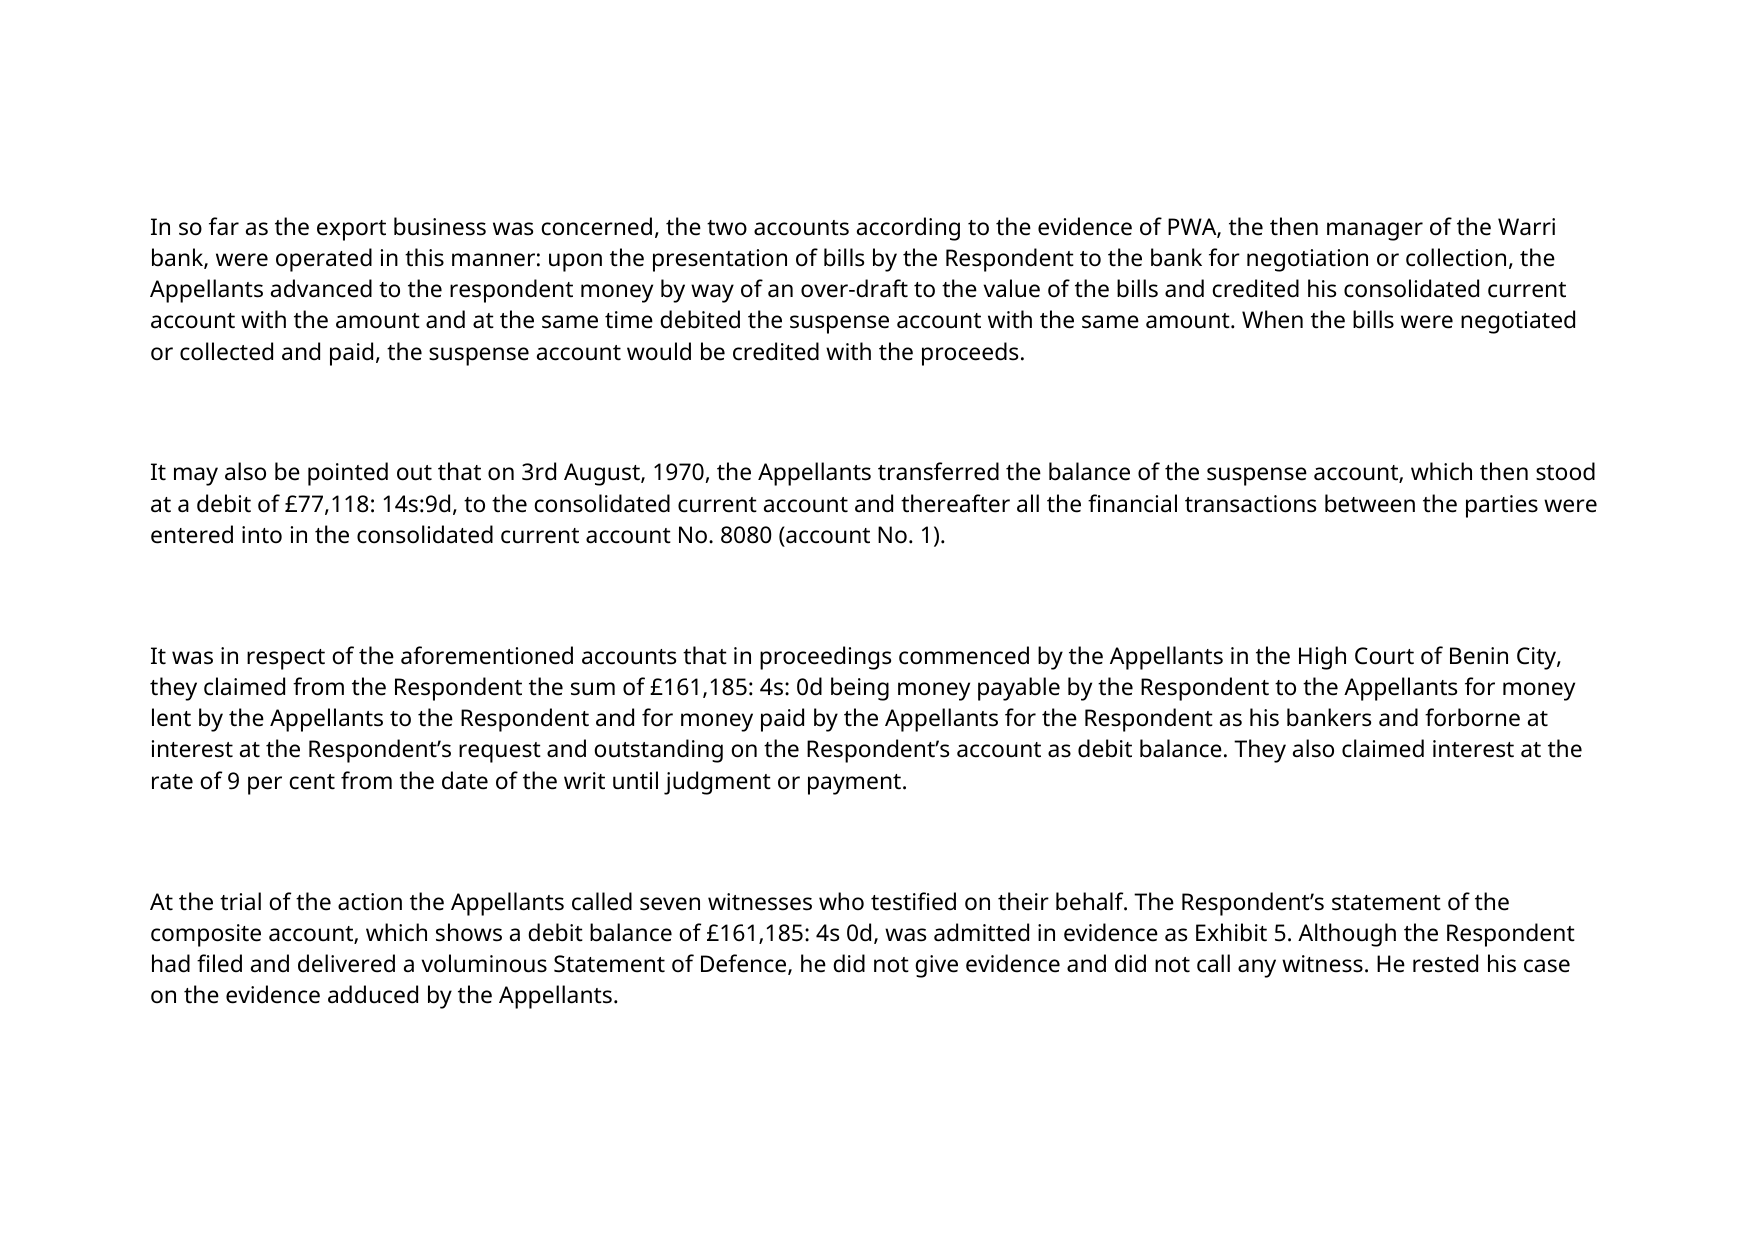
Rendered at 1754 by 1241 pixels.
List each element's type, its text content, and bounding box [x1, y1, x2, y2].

text It may also be pointed out that on 3rd August, 1970, the Appellants transferred the balance of the suspense account, which then stood at a debit of £77,118: 14s:9d, to the consolidated current account and thereafter all the financial transactions between the parties were entered into in the consolidated current account No. 8080 (account No. 1). [150, 456, 1604, 550]
text It was in respect of the aforementioned accounts that in proceedings commenced by the Appellants in the High Court of Benin City, they claimed from the Respondent the sum of £161,185: 4s: 0d being money payable by the Respondent to the Appellants for money lent by the Appellants to the Respondent and for money paid by the Appellants for the Respondent as his bankers and forborne at interest at the Respondent’s request and outstanding on the Respondent’s account as debit balance. They also claimed interest at the rate of 9 per cent from the date of the writ until judgment or payment. [150, 639, 1604, 796]
text At the trial of the action the Appellants called seven witnesses who testified on their behalf. The Respondent’s statement of the composite account, which shows a debit balance of £161,185: 4s 0d, was admitted in evidence as Exhibit 5. Although the Respondent had filed and delivered a voluminous Statement of Defence, he did not give evidence and did not call any witness. He rested his case on the evidence adduced by the Appellants. [150, 885, 1604, 1010]
text In so far as the export business was concerned, the two accounts according to the evidence of PWA, the then manager of the Warri bank, were operated in this manner: upon the presentation of bills by the Respondent to the bank for negotiation or collection, the Appellants advanced to the respondent money by way of an over-draft to the value of the bills and credited his consolidated current account with the amount and at the same time debited the suspense account with the same amount. When the bills were negotiated or collected and paid, the suspense account would be credited with the proceeds. [150, 210, 1604, 367]
